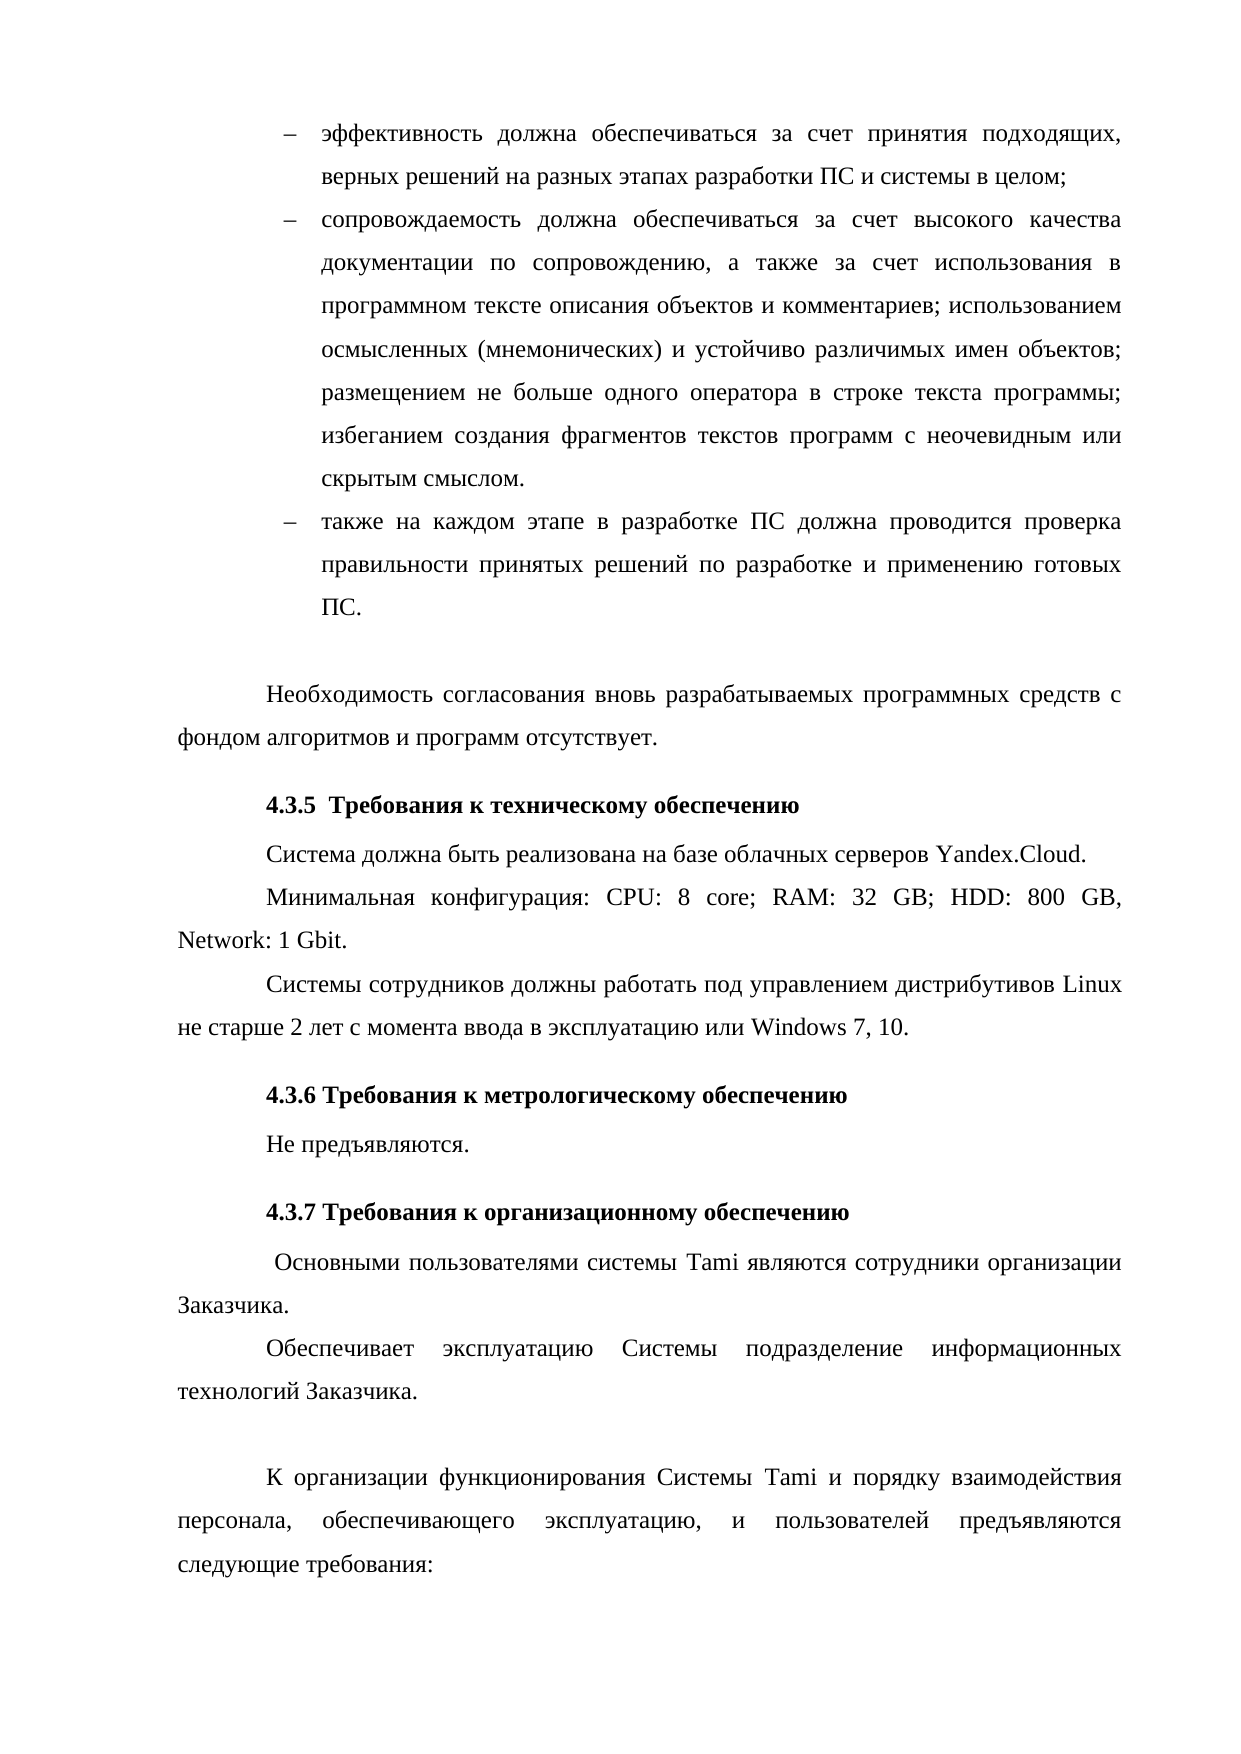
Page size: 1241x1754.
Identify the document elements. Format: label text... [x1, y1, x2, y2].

subtitle Требования к техническому обеспечению [266, 790, 1122, 819]
subtitle Требования к метрологическому обеспечению [266, 1080, 1122, 1109]
text Основными пользователями системы Tami являются сотрудники организации Заказчика. [177, 1247, 1122, 1319]
list сопровождаемость должна обеспечиваться за счет высокого качества документации по сопровождению, а также за счет использования в программном тексте описания объектов и комментариев; использованием осмысленных (мнемонических) и устойчиво различимых имен объектов; размещением не больше одного оператора в строке текста программы; избеганием создания фрагментов текстов программ с неочевидным или скрытым смыслом. [283, 204, 1122, 492]
text Необходимость согласования вновь разрабатываемых программных средств с фондом алгоритмов и программ отсутствует. [177, 679, 1122, 751]
text Не предъявляются. [177, 1129, 1122, 1158]
text Минимальная конфигурация: CPU: 8 core; RAM: 32 GB; HDD: 800 GB, Network: 1 Gbit. [177, 882, 1122, 954]
list также на каждом этапе в разработке ПС должна проводится проверка правильности принятых решений по разработке и применению готовых ПС. [283, 506, 1122, 621]
text Системы сотрудников должны работать под управлением дистрибутивов Linux не старше 2 лет с момента ввода в эксплуатацию или Windows 7, 10. [177, 969, 1122, 1041]
text Обеспечивает эксплуатацию Системы подразделение информационных технологий Заказчика. [177, 1333, 1122, 1405]
subtitle Требования к организационному обеспечению [266, 1197, 1122, 1226]
text К организации функционирования Системы Tami и порядку взаимодействия персонала, обеспечивающего эксплуатацию, и пользователей предъявляются следующие требования: [177, 1462, 1122, 1577]
list эффективность должна обеспечиваться за счет принятия подходящих, верных решений на разных этапах разработки ПС и системы в целом; [283, 118, 1122, 190]
text Система должна быть реализована на базе облачных серверов Yandex.Cloud. [177, 839, 1122, 868]
